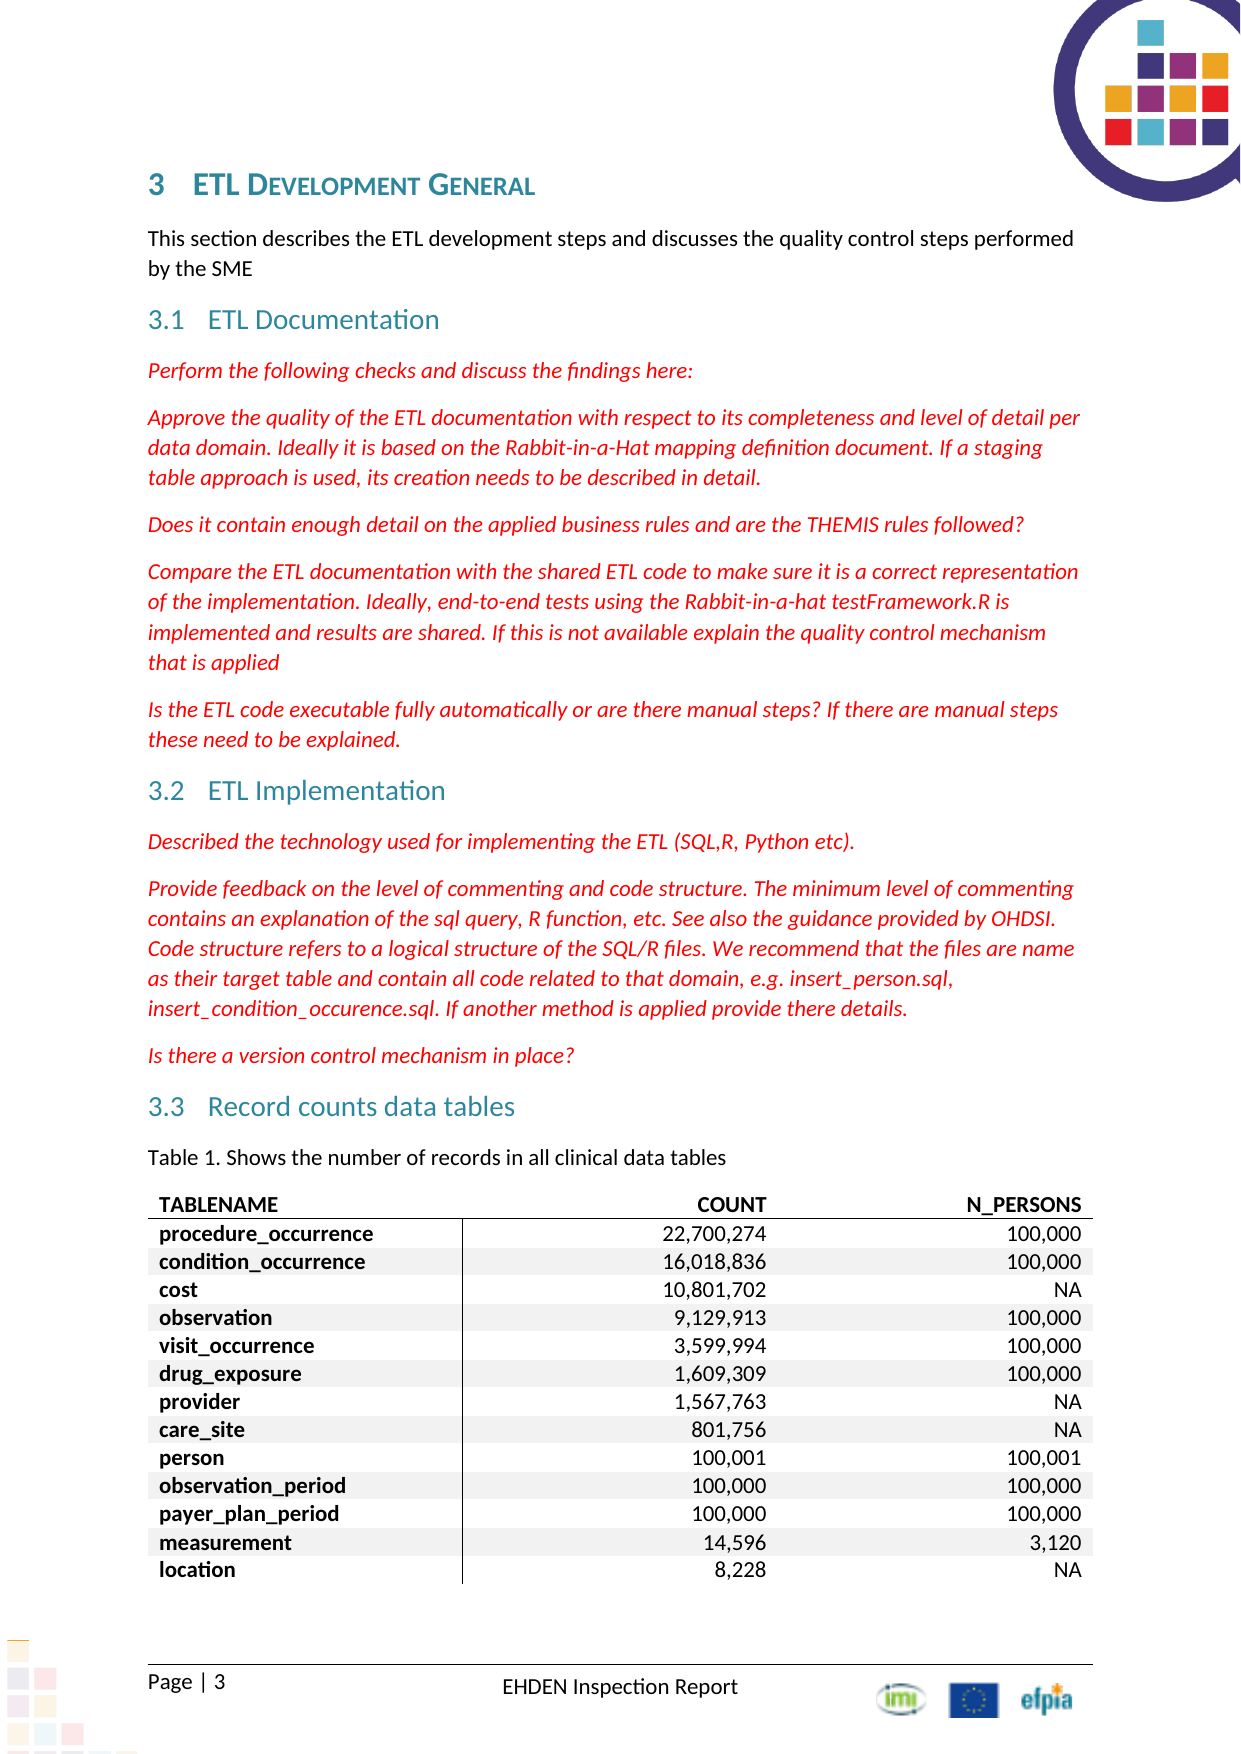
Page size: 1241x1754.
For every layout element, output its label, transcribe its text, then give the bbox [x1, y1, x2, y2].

text Perform the following checks and discuss the findings here: [148, 356, 1093, 384]
table_cell visit_occurrence [148, 1331, 462, 1359]
table_cell 100,000 [778, 1500, 1093, 1528]
table_cell NA [778, 1275, 1093, 1303]
table_cell 100,000 [778, 1219, 1093, 1247]
text Does it contain enough detail on the applied business rules and are the THEMIS rules followed? [148, 510, 1093, 538]
table_cell 801,756 [463, 1416, 778, 1443]
table_cell provider [148, 1388, 462, 1416]
text Approve the quality of the ETL documentation with respect to its completeness and level of detail per data domain. Ideally it is based on the Rabbit-in-a-Hat mapping definition document. If a staging table approach is used, its creation needs to be described in detail. [148, 403, 1093, 491]
table_cell 100,001 [463, 1444, 778, 1472]
table_cell 100,000 [778, 1331, 1093, 1359]
table_cell person [148, 1444, 462, 1472]
text Described the technology used for implementing the ETL (SQL,R, Python etc). [148, 827, 1093, 855]
table_cell drug_exposure [148, 1360, 462, 1387]
table_cell care_site [148, 1416, 462, 1443]
table_header TABLENAME [148, 1190, 463, 1218]
text This section describes the ETL development steps and discusses the quality control steps performed by the SME [148, 224, 1093, 282]
table_header N_PERSONS [778, 1190, 1093, 1218]
table_cell NA [778, 1416, 1093, 1443]
table_cell 3,120 [778, 1528, 1093, 1556]
picture [876, 1682, 1073, 1718]
table_cell location [148, 1556, 462, 1584]
table_cell 100,000 [778, 1472, 1093, 1499]
text Compare the ETL documentation with the shared ETL code to make sure it is a correct representation of the implementation. Ideally, end-to-end tests using the Rabbit-in-a-hat testFramework.R is implemented and results are shared. If this is not available explain the quality control mechanism that is applied [148, 557, 1093, 676]
table_cell 9,129,913 [463, 1304, 778, 1331]
text Is there a version control mechanism in place? [148, 1041, 1093, 1069]
picture [1053, 0, 1241, 207]
table_cell 100,000 [778, 1248, 1093, 1275]
table_cell procedure_occurrence [148, 1219, 462, 1247]
table_cell payer_plan_period [148, 1500, 462, 1528]
table_cell 8,228 [463, 1556, 778, 1584]
table_cell 14,596 [463, 1528, 778, 1556]
table_cell measurement [148, 1528, 462, 1556]
table_cell 100,000 [463, 1500, 778, 1528]
table_cell 1,567,763 [463, 1388, 778, 1416]
table_cell 100,000 [778, 1304, 1093, 1331]
table_cell NA [778, 1388, 1093, 1416]
table_cell observation [148, 1304, 462, 1331]
table_cell 3,599,994 [463, 1331, 778, 1359]
table_cell 100,000 [778, 1360, 1093, 1387]
table_cell 100,000 [463, 1472, 778, 1499]
text Provide feedback on the level of commenting and code structure. The minimum level of commenting contains an explanation of the sql query, R function, etc. See also the guidance provided by OHDSI. Code structure refers to a logical structure of the SQL/R files. We recommend that the files are name as their target table and contain all code related to that domain, e.g. insert_person.sql, insert_condition_occurence.sql. If another method is applied provide there details. [148, 874, 1093, 1023]
table_cell 1,609,309 [463, 1360, 778, 1387]
subtitle ETL Development General [148, 163, 1093, 204]
table_cell observation_period [148, 1472, 462, 1499]
text Is the ETL code executable fully automatically or are there manual steps? If there are manual steps these need to be explained. [148, 695, 1093, 753]
table_cell 16,018,836 [463, 1248, 778, 1275]
subtitle Record counts data tables [148, 1088, 1093, 1124]
table_cell condition_occurrence [148, 1248, 462, 1275]
table_cell 10,801,702 [463, 1275, 778, 1303]
table_cell 100,001 [778, 1444, 1093, 1472]
table_header COUNT [463, 1190, 778, 1218]
table_cell 22,700,274 [463, 1219, 778, 1247]
table_cell cost [148, 1275, 462, 1303]
text Table 1. Shows the number of records in all clinical data tables [148, 1143, 1093, 1171]
subtitle ETL Documentation [148, 301, 1093, 337]
table_cell NA [778, 1556, 1093, 1584]
subtitle ETL Implementation [148, 772, 1093, 807]
